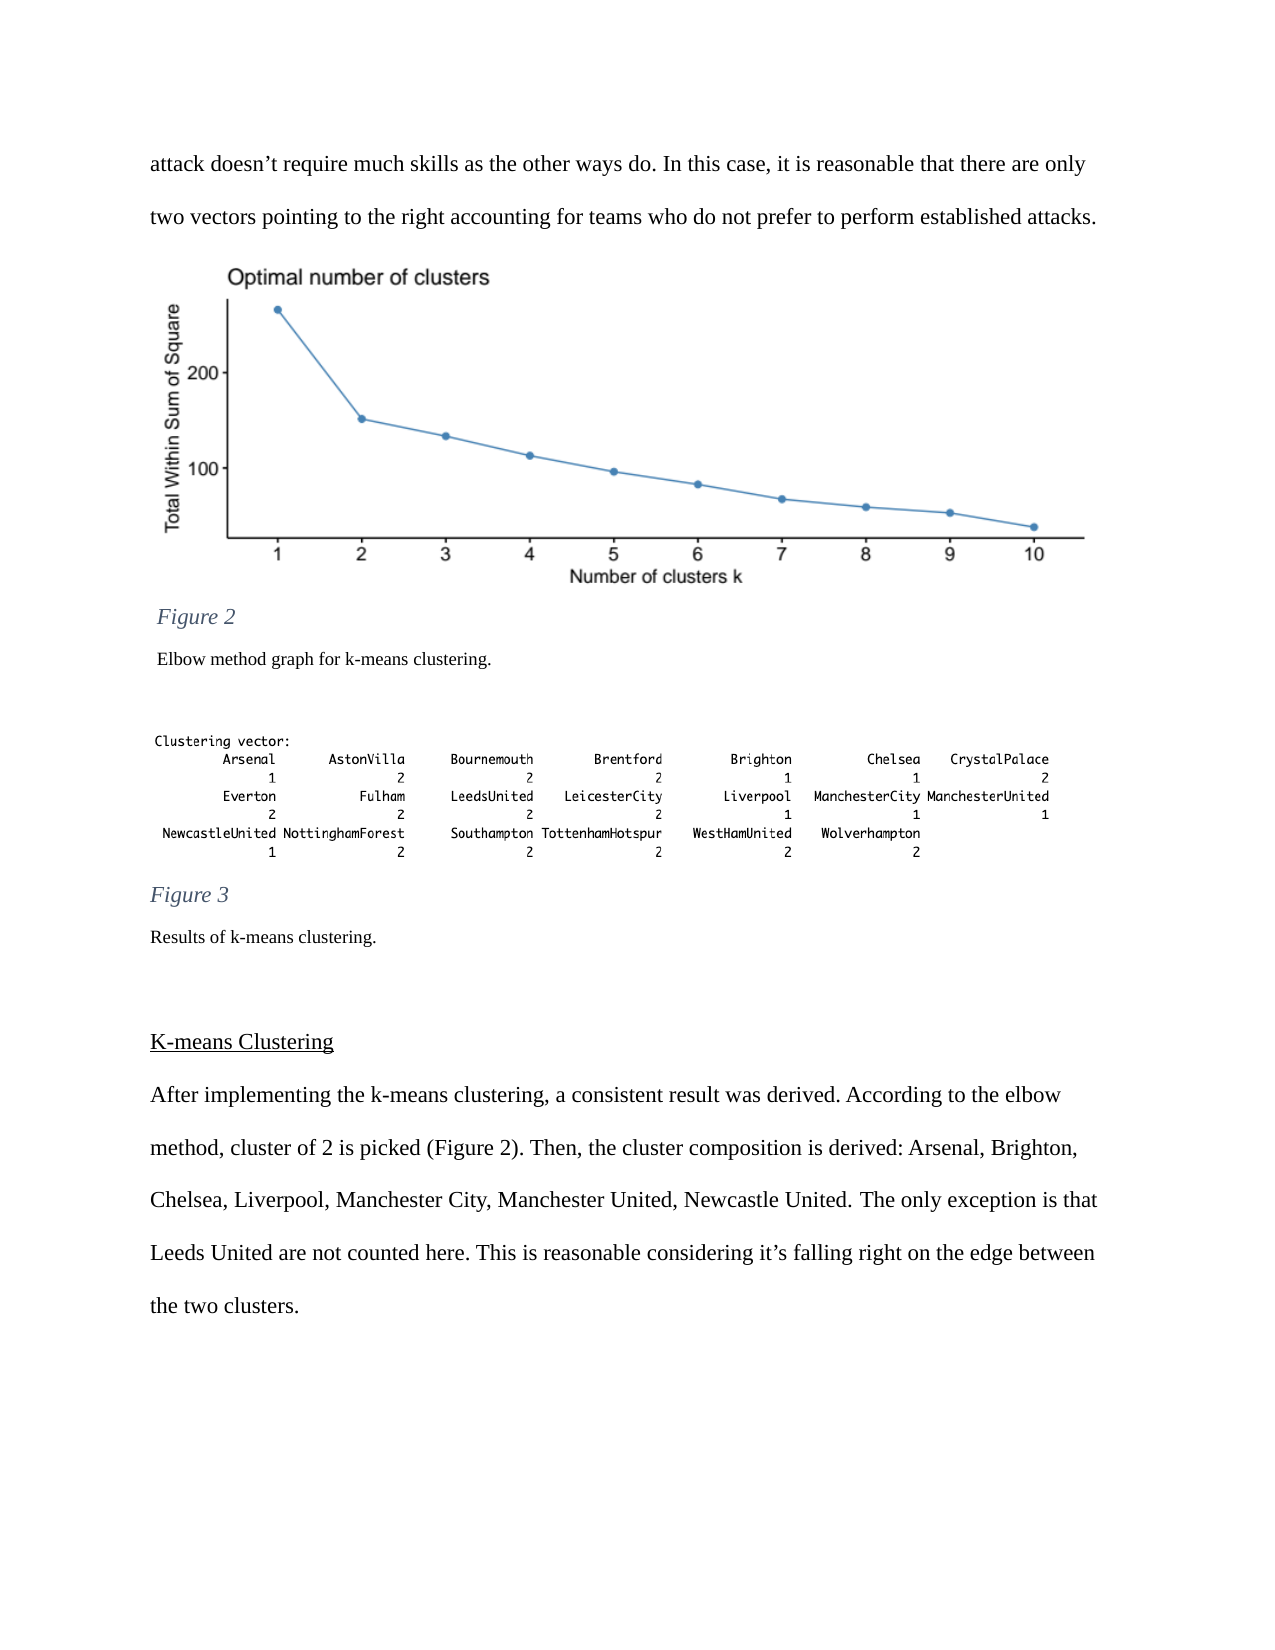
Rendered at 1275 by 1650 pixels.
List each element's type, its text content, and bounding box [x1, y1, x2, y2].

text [150, 150, 1125, 229]
text After implementing the k-means clustering, a consistent result was derived. According to the elbow method, cluster of 2 is picked (Figure 2). Then, the cluster composition is derived: Arsenal, Brighton, Chelsea, Liverpool, Manchester City, Manchester United, Newcastle United. The only exception is that Leeds United are not counted here. This is reasonable considering it’s falling right on the edge between the two clusters. [150, 1081, 1125, 1318]
picture [150, 724, 1083, 872]
text K-means Clustering [150, 1028, 1125, 1054]
